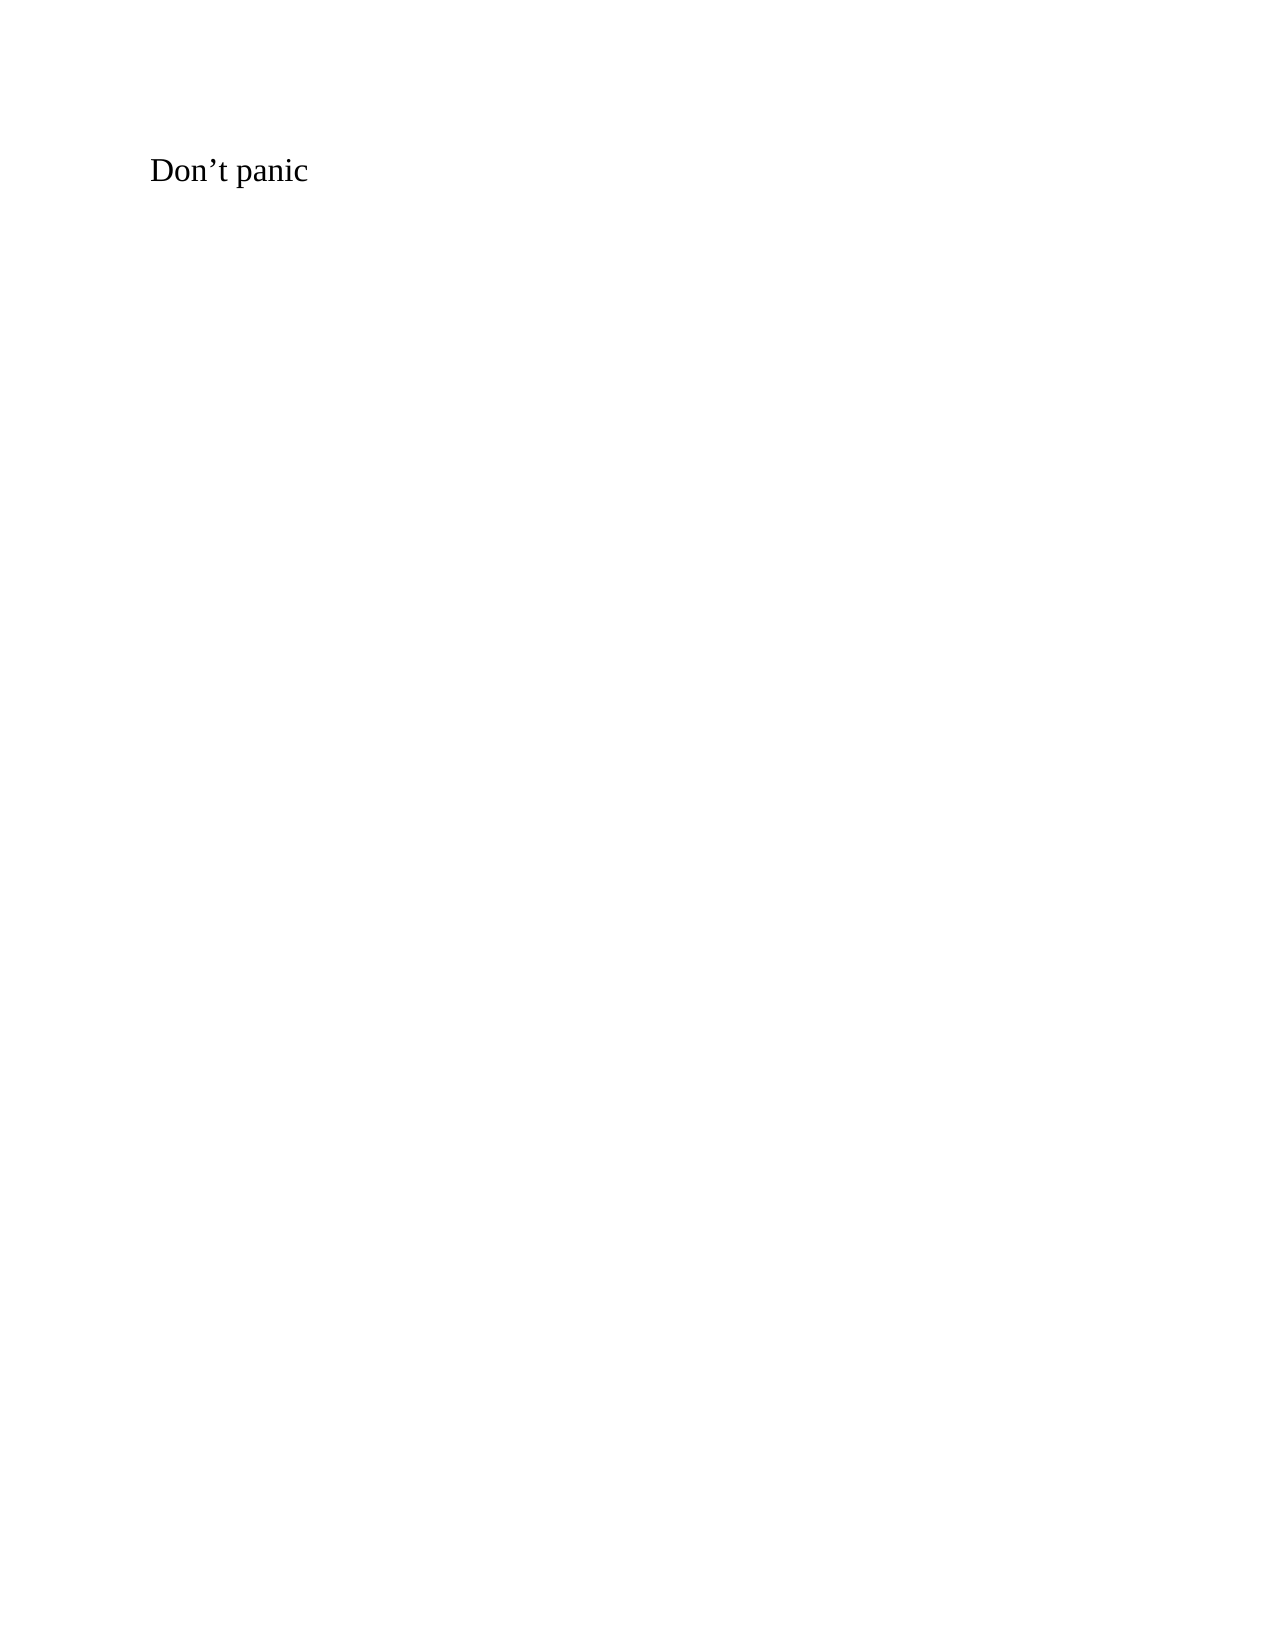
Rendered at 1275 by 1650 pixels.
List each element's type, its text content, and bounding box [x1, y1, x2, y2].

text Don’t panic [150, 150, 1125, 188]
